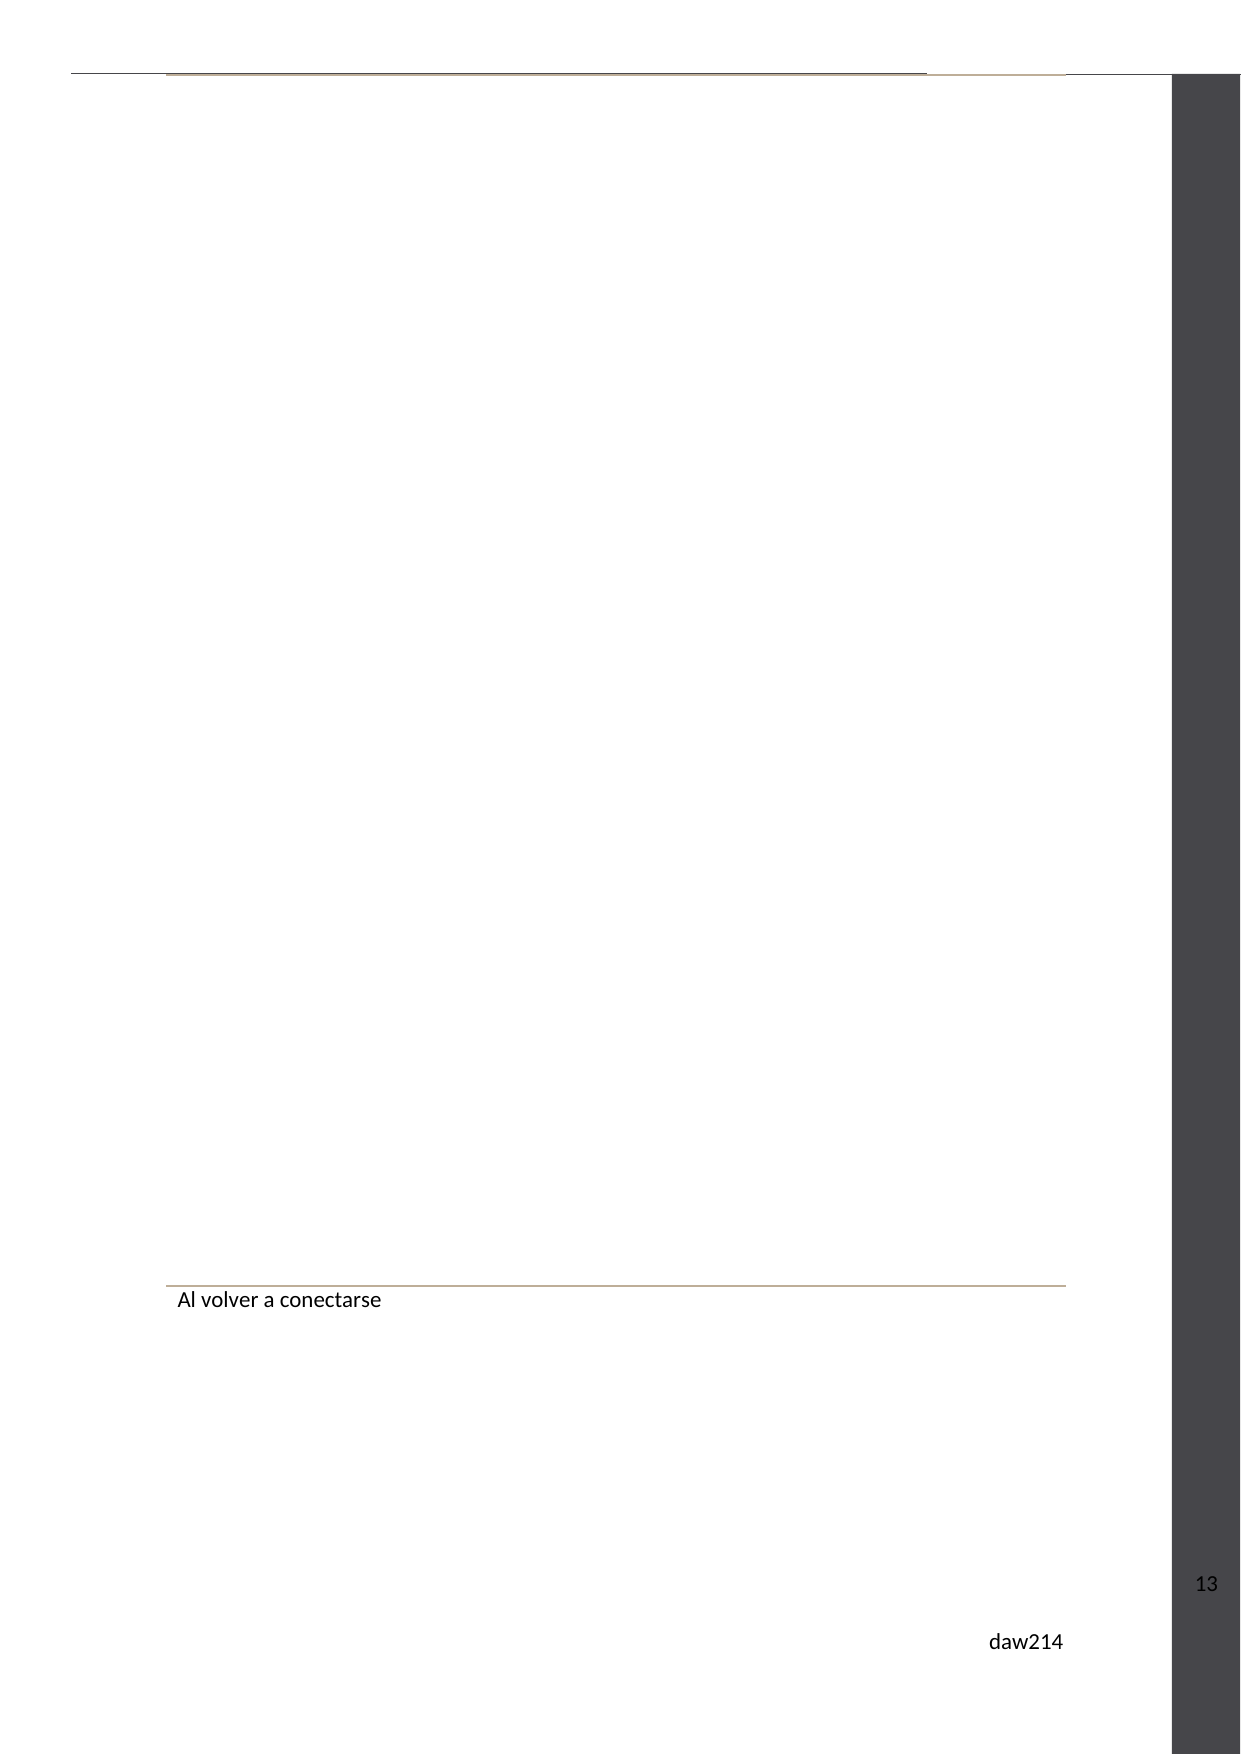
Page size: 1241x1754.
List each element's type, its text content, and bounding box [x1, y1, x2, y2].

text Al volver a conectarse [177, 1287, 1063, 1313]
